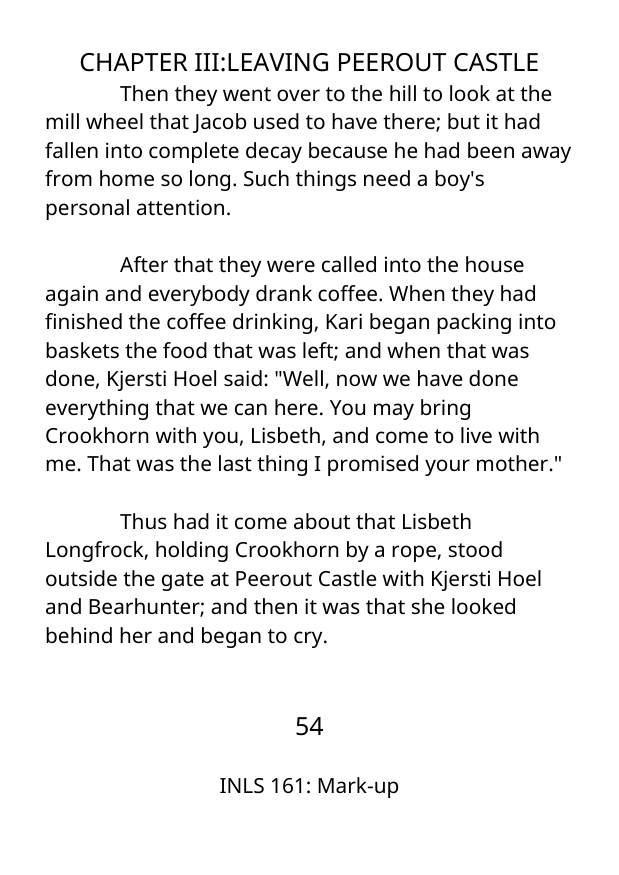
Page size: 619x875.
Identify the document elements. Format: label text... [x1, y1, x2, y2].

text Thus had it come about that Lisbeth Longfrock, holding Crookhorn by a rope, stood outside the gate at Peerout Castle with Kjersti Hoel and Bearhunter; and then it was that she looked behind her and began to cry. [45, 507, 574, 649]
text Then they went over to the hill to look at the mill wheel that Jacob used to have there; but it had fallen into complete decay because he had been away from home so long. Such things need a boy's personal attention. [45, 79, 574, 221]
text After that they were called into the house again and everybody drank coffee. When they had finished the coffee drinking, Kari began packing into baskets the food that was left; and when that was done, Kjersti Hoel said: "Well, now we have done everything that we can here. You may bring Crookhorn with you, Lisbeth, and come to live with me. That was the last thing I promised your mother." [45, 250, 574, 478]
